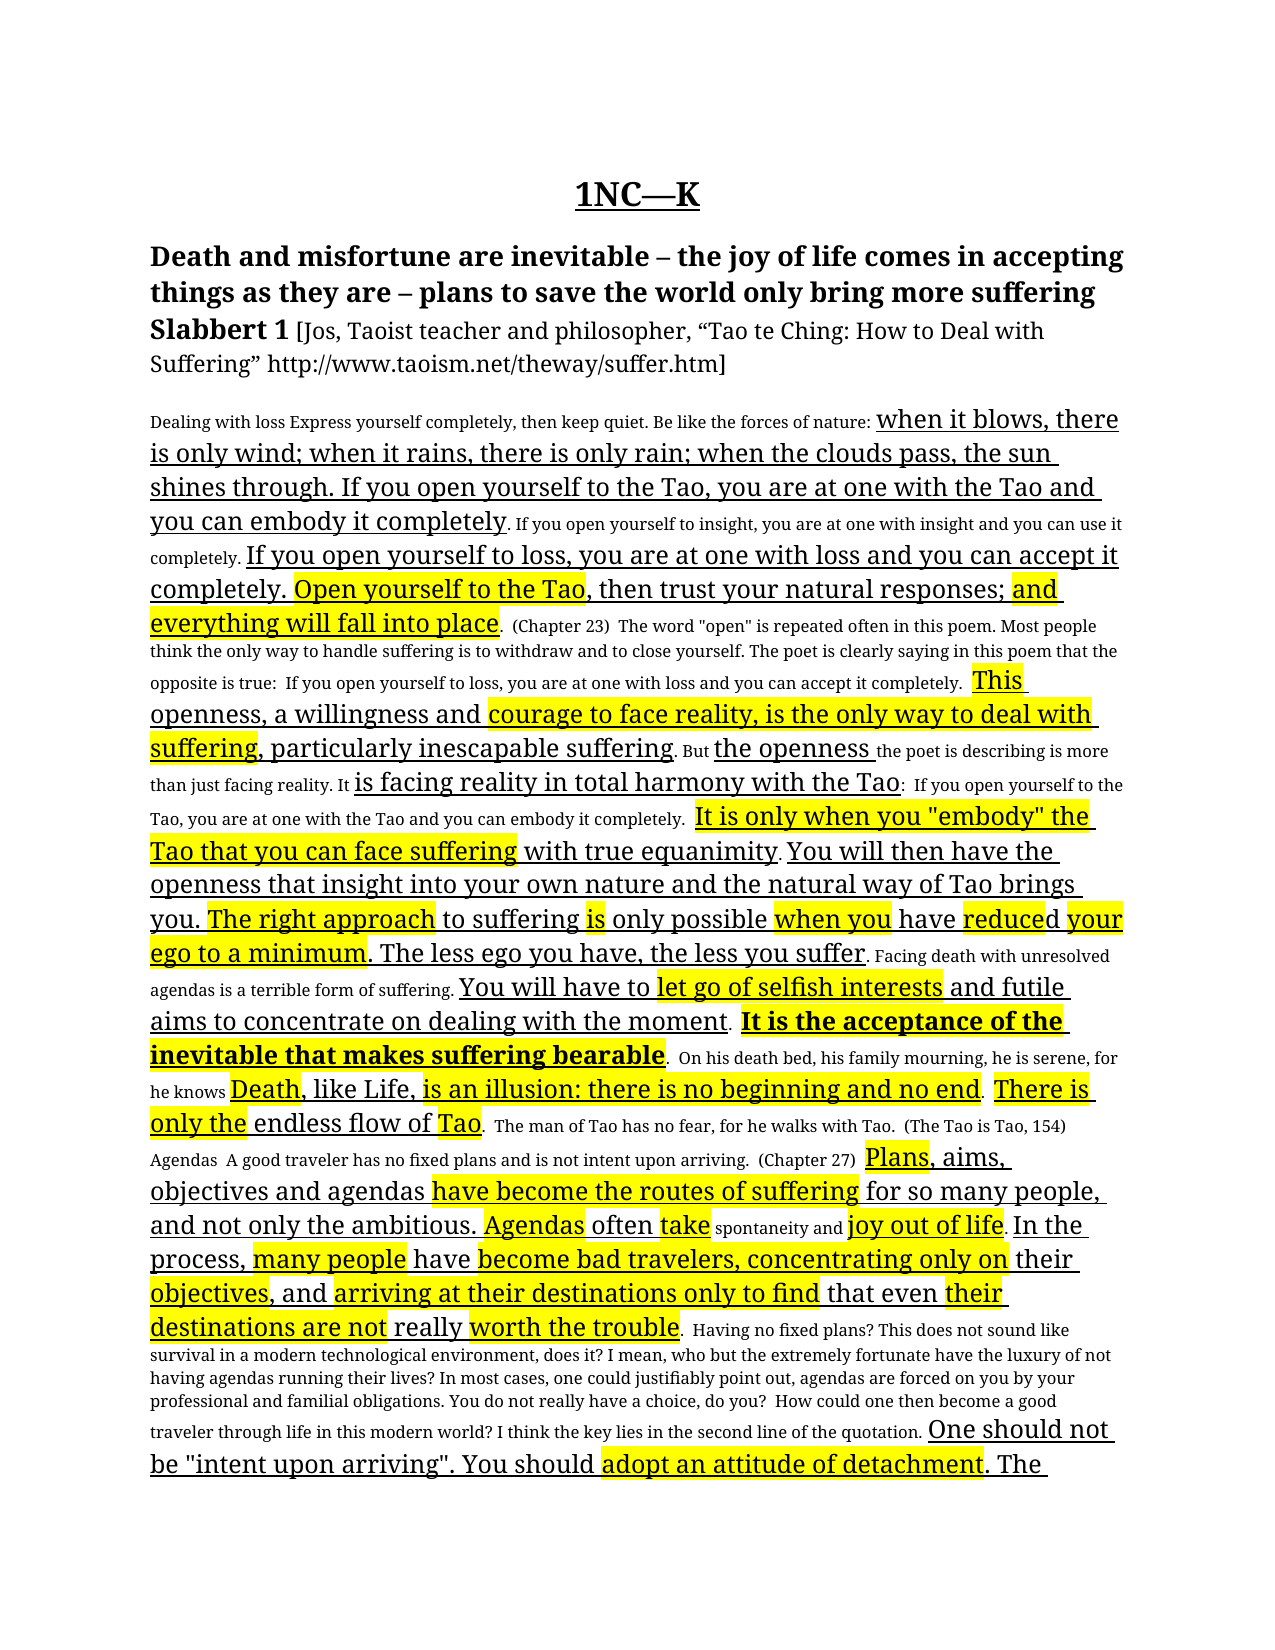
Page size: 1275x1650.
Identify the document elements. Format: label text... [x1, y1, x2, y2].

subtitle Death and misfortune are inevitable – the joy of life comes in accepting things as they are – plans to save the world only bring more suffering [150, 237, 1125, 311]
subtitle 1NC—K [150, 171, 1125, 216]
text Slabbert 1 [Jos, Taoist teacher and philosopher, “Tao te Ching: How to Deal with Suffering” http://www.taoism.net/theway/suffer.htm] [150, 311, 1125, 379]
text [150, 402, 1125, 1480]
